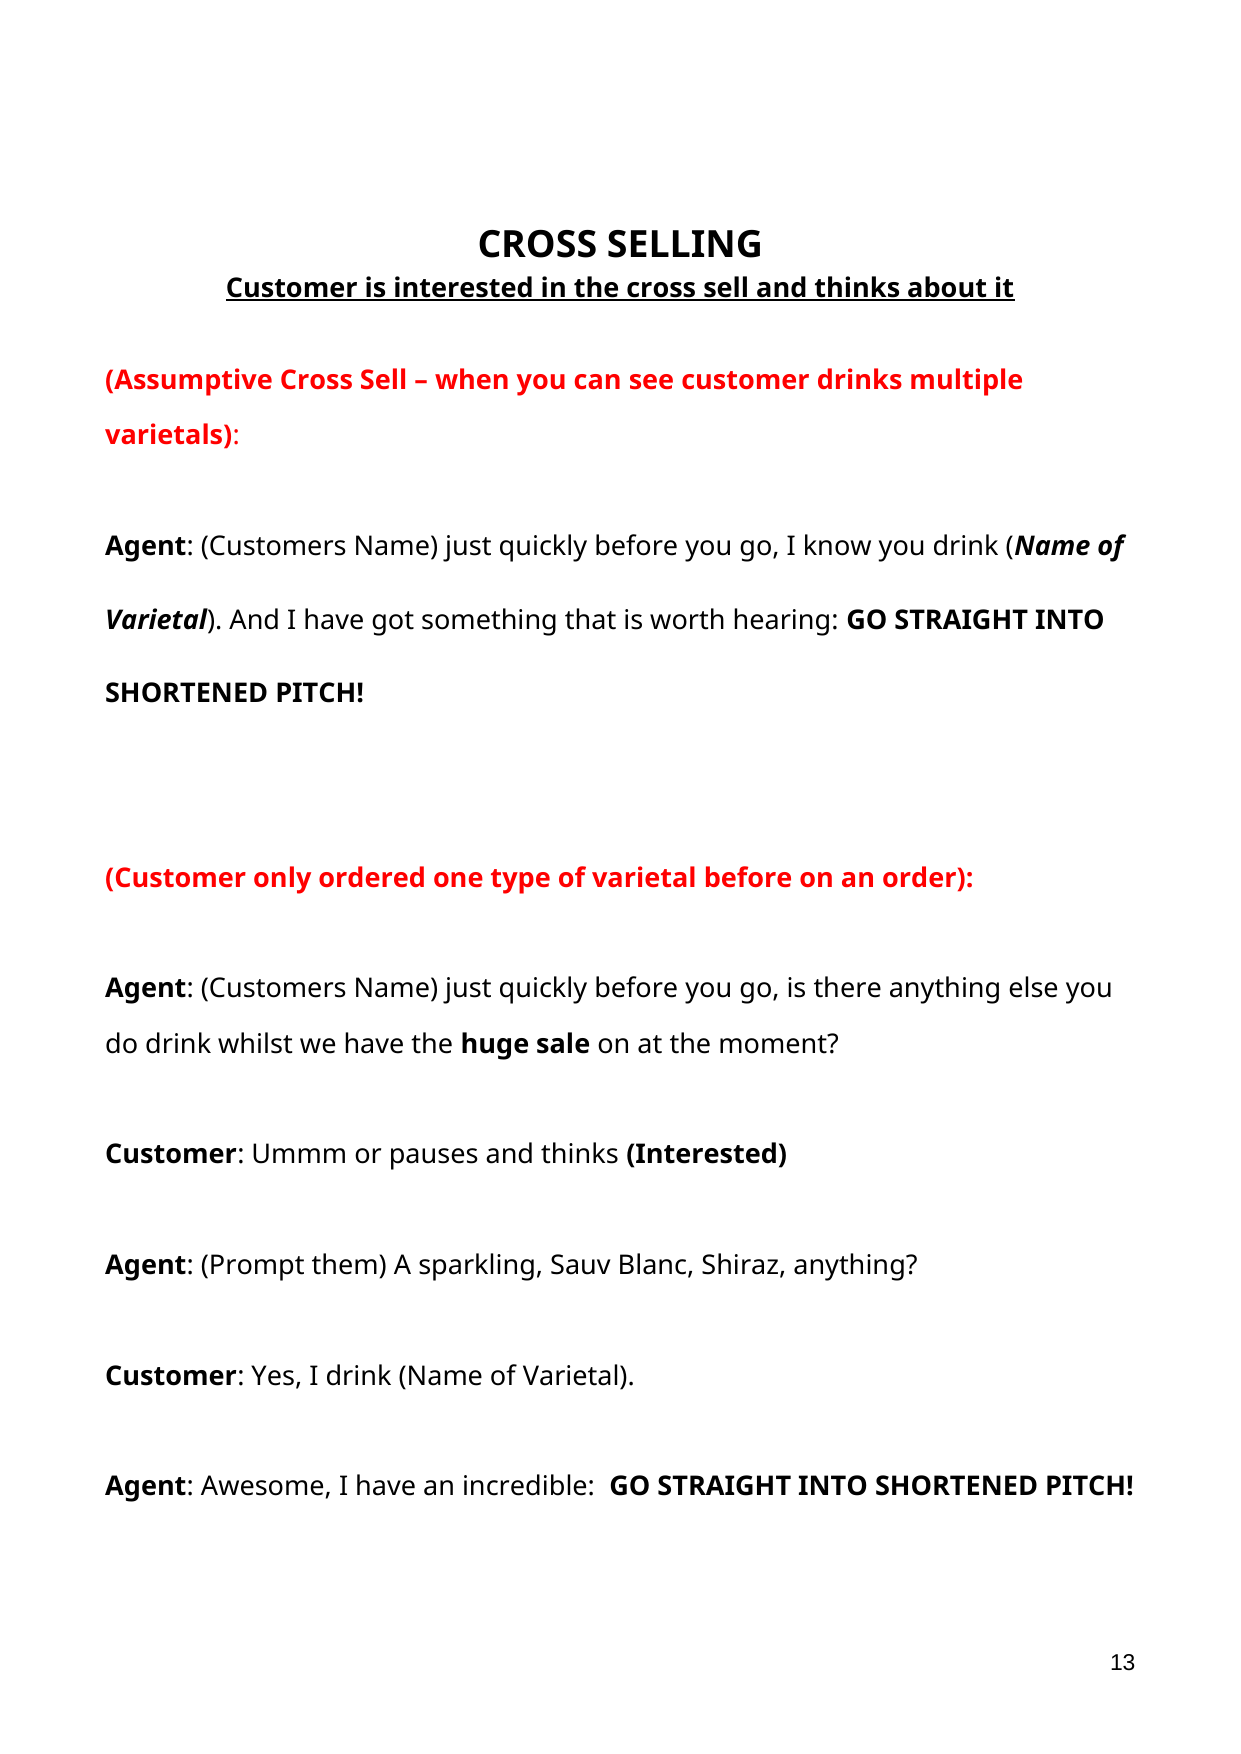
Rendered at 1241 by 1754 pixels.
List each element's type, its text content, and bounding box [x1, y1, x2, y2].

text (Assumptive Cross Sell – when you can see customer drinks multiple varietals): [105, 361, 1135, 453]
text Agent: (Customers Name) just quickly before you go, I know you drink (Name of Varietal). And I have got something that is worth hearing: GO STRAIGHT INTO SHORTENED PITCH! [105, 526, 1135, 711]
text Agent: Awesome, I have an incredible: GO STRAIGHT INTO SHORTENED PITCH! [105, 1467, 1135, 1504]
text (Customer only ordered one type of varietal before on an order): [105, 858, 1135, 895]
text Agent: (Prompt them) A sparkling, Sauv Blanc, Shiraz, anything? [105, 1246, 1135, 1282]
text Agent: (Customers Name) just quickly before you go, is there anything else you do drink whilst we have the huge sale on at the moment? [105, 969, 1135, 1061]
text Customer: Ummm or pauses and thinks (Interested) [105, 1135, 1135, 1172]
text Customer is interested in the cross sell and thinks about it [105, 268, 1135, 305]
text Customer: Yes, I drink (Name of Varietal). [105, 1356, 1135, 1393]
text CROSS SELLING [105, 217, 1135, 268]
